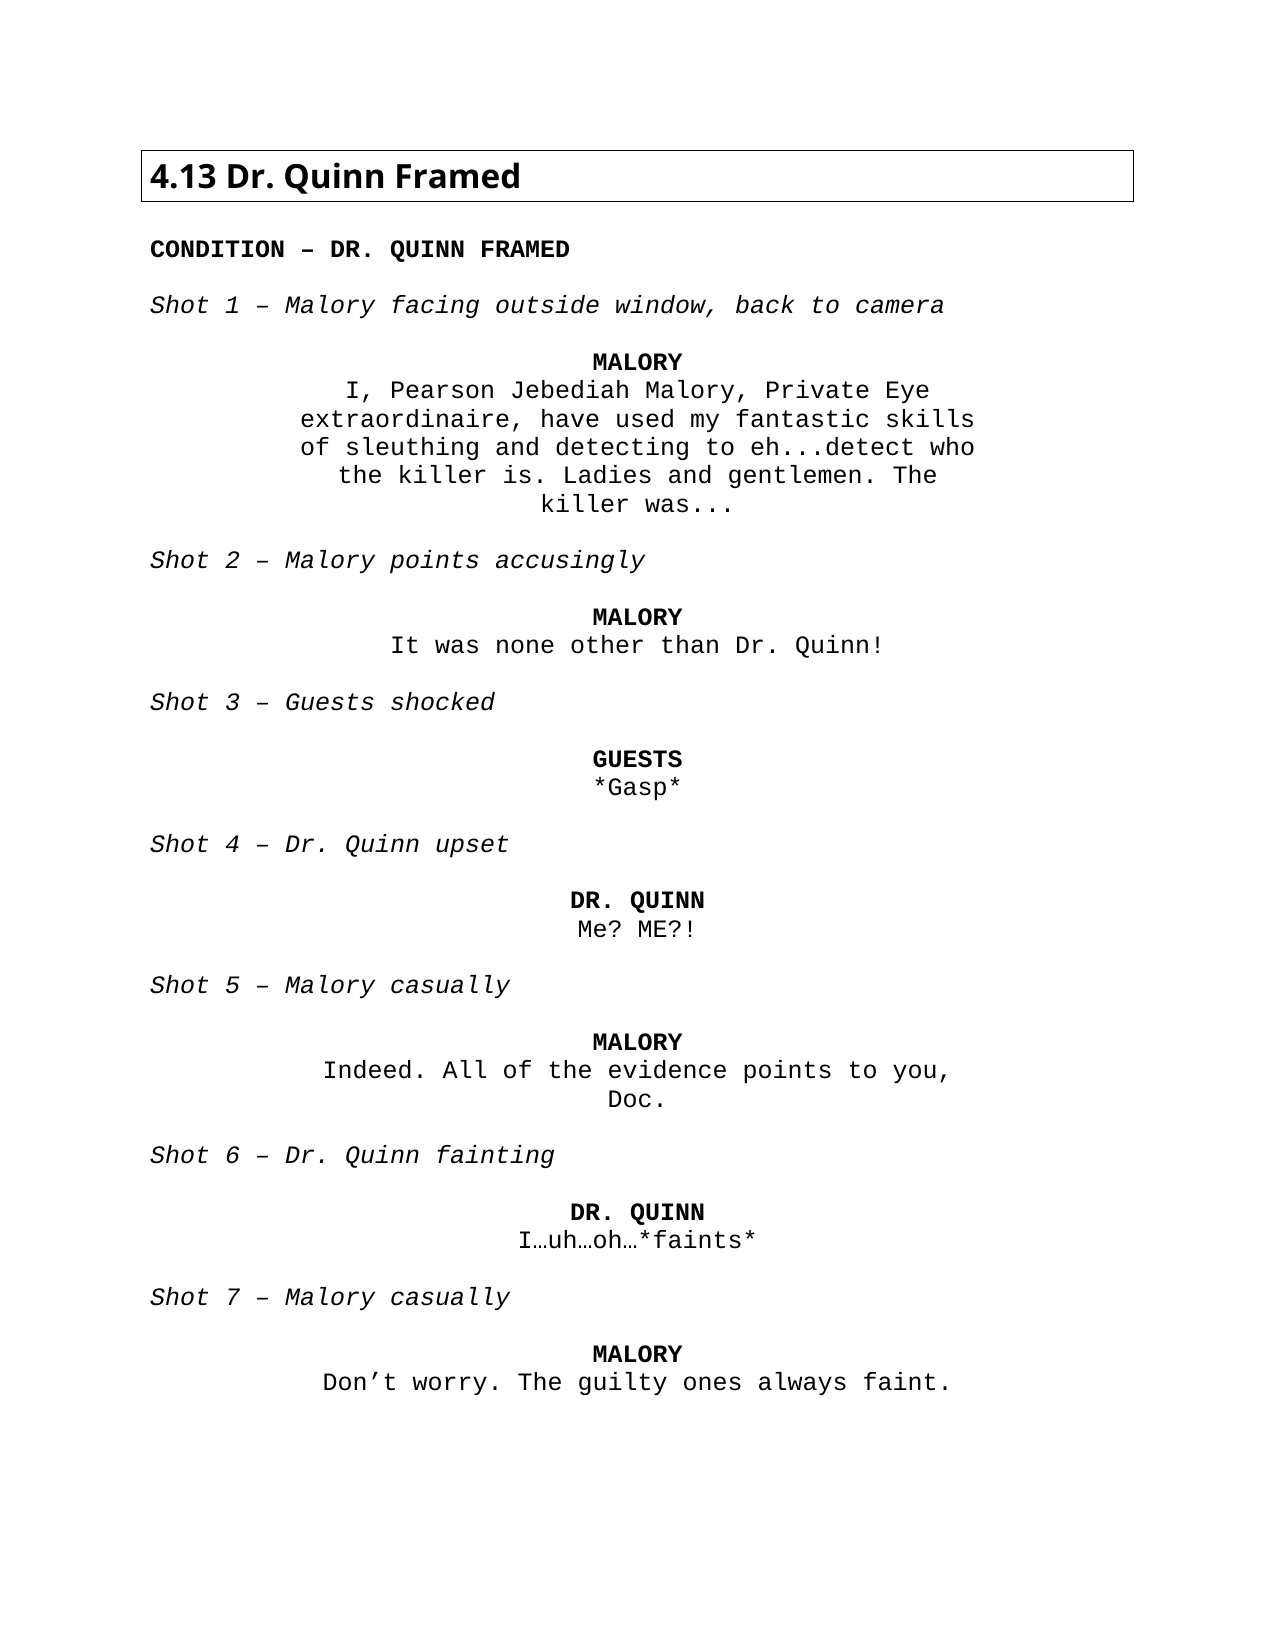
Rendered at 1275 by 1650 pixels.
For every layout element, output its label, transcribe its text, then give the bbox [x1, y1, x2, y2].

text DR. QUINN [300, 888, 975, 916]
text MALORY [150, 349, 1125, 378]
text Shot 6 – Dr. Quinn fainting [150, 1143, 1125, 1171]
text Me? ME?! [300, 916, 975, 945]
text DR. QUINN [300, 1200, 975, 1228]
text MALORY [300, 1030, 975, 1058]
text CONDITION – DR. QUINN FRAMED [150, 236, 1125, 264]
text Shot 7 – Malory casually [150, 1285, 1125, 1313]
text Don’t worry. The guilty ones always faint. [300, 1370, 975, 1398]
text Shot 2 – Malory points accusingly [150, 548, 1125, 576]
subtitle Dr. Quinn Framed [142, 151, 1133, 201]
text I…uh…oh…*faints* [300, 1228, 975, 1256]
text Shot 1 – Malory facing outside window, back to camera [150, 293, 1125, 321]
text Shot 5 – Malory casually [150, 973, 1125, 1001]
text Indeed. All of the evidence points to you, Doc. [300, 1058, 975, 1115]
text MALORY [300, 1341, 975, 1370]
text It was none other than Dr. Quinn! [150, 633, 1125, 661]
text I, Pearson Jebediah Malory, Private Eye extraordinaire, have used my fantastic skills of sleuthing and detecting to eh...detect who the killer is. Ladies and gentlemen. The killer was... [300, 378, 975, 519]
text GUESTS [150, 746, 1125, 775]
text Shot 4 – Dr. Quinn upset [150, 831, 1125, 860]
text MALORY [150, 604, 1125, 633]
text Shot 3 – Guests shocked [150, 690, 1125, 718]
text *Gasp* [150, 775, 1125, 803]
